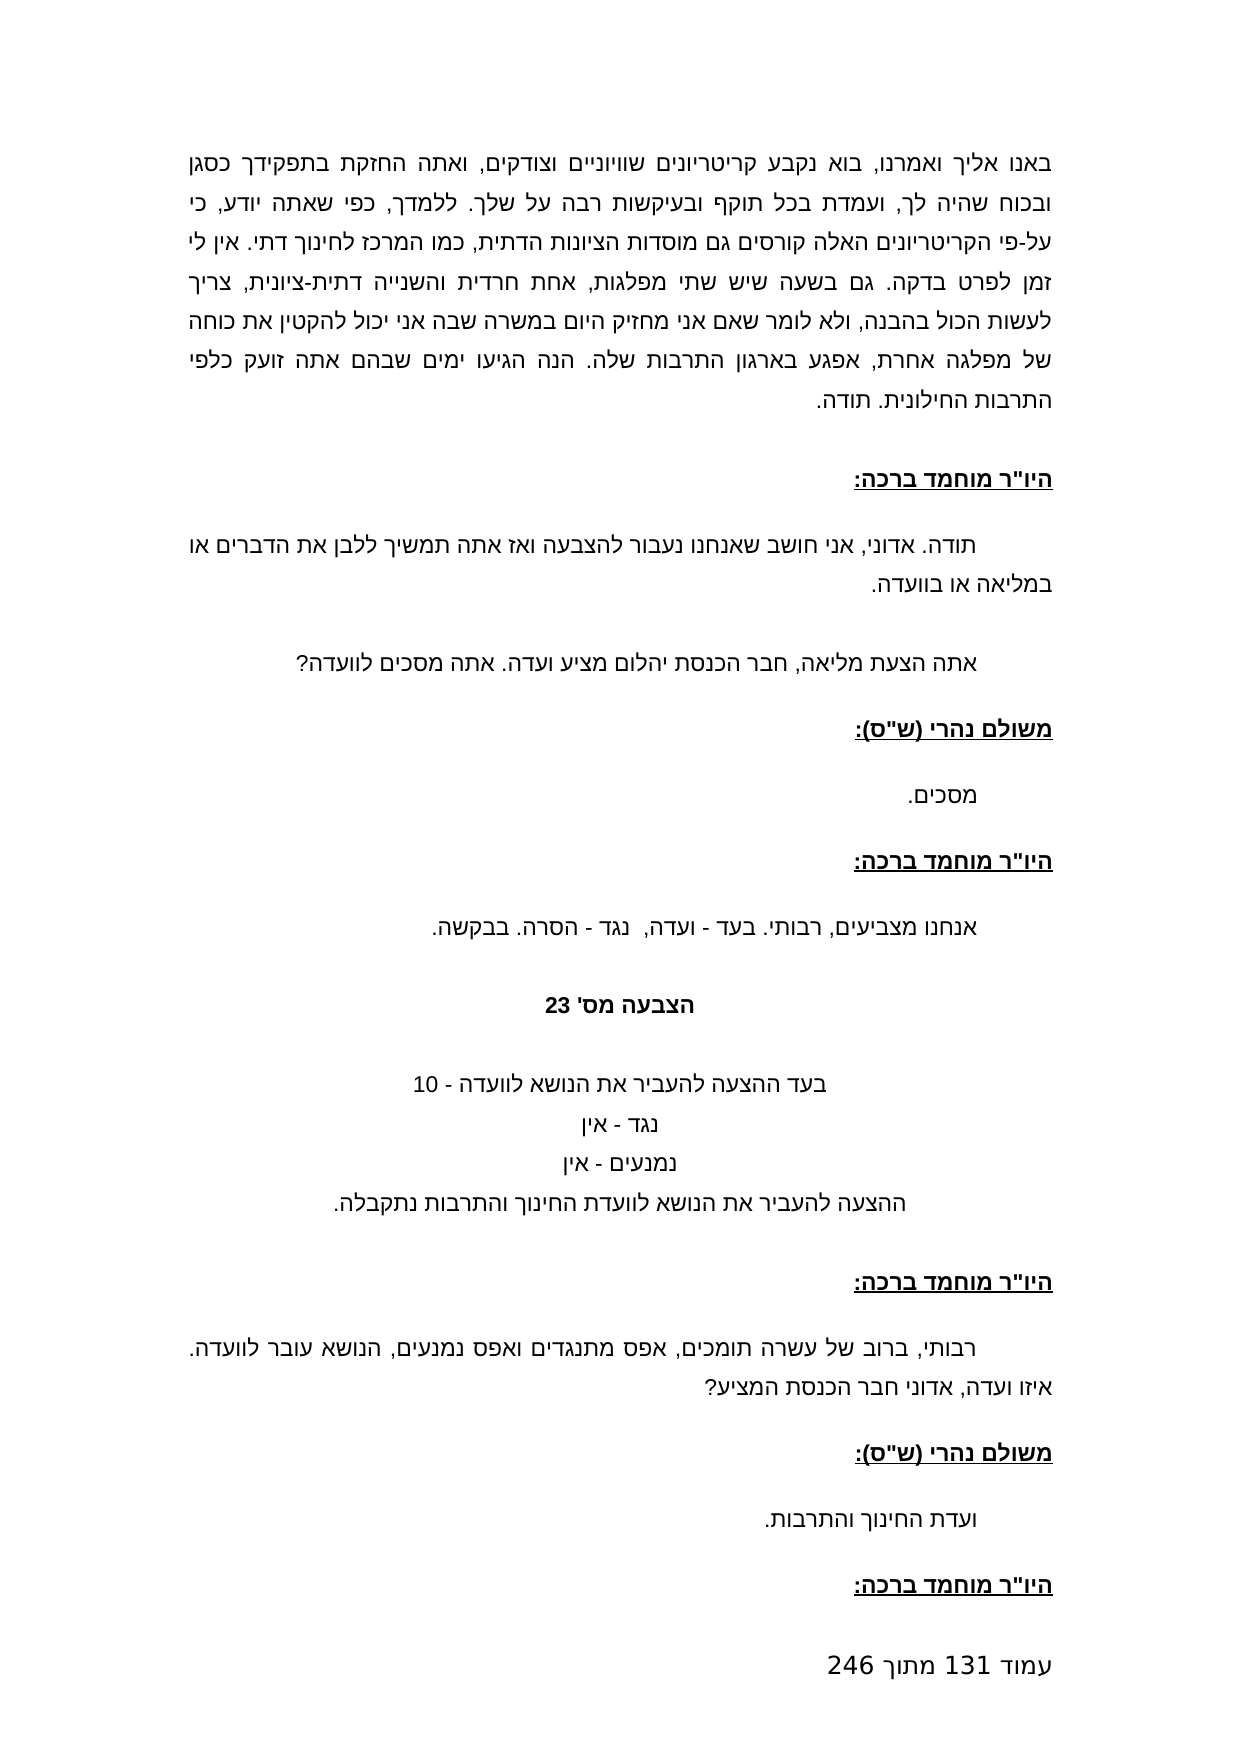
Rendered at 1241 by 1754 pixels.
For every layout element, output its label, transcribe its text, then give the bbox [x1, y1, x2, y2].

text היו"ר מוחמד ברכה: [187, 1545, 1053, 1598]
text היו"ר מוחמד ברכה: [187, 1269, 1053, 1295]
text נמנעים - אין [187, 1150, 1053, 1177]
text אנחנו מצביעים, רבותי. בעד - ועדה, נגד - הסרה. בבקשה. [187, 913, 1053, 940]
text היו"ר מוחמד ברכה: [187, 821, 1053, 874]
text אתה הצעת מליאה, חבר הכנסת יהלום מציע ועדה. אתה מסכים לוועדה? [187, 650, 1053, 676]
text הצבעה מס' 23 [187, 953, 1053, 1019]
text משולם נהרי (ש"ס): [187, 1413, 1053, 1466]
text נגד - אין [187, 1111, 1053, 1137]
text משולם נהרי (ש"ס): [187, 689, 1053, 742]
text תודה. אדוני, אני חושב שאנחנו נעבור להצבעה ואז אתה תמשיך ללבן את הדברים או במליאה או בוועדה. [187, 532, 1053, 597]
text היו"ר מוחמד ברכה: [187, 466, 1053, 492]
text רבותי, ברוב של עשרה תומכים, אפס מתנגדים ואפס נמנעים, הנושא עובר לוועדה. איזו ועדה, אדוני חבר הכנסת המציע? [187, 1334, 1053, 1400]
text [187, 150, 1053, 413]
text מסכים. [187, 782, 1053, 808]
text ההצעה להעביר את הנושא לוועדת החינוך והתרבות נתקבלה. [187, 1190, 1053, 1216]
text ועדת החינוך והתרבות. [187, 1506, 1053, 1532]
text בעד ההצעה להעביר את הנושא לוועדה - 10 [187, 1071, 1053, 1098]
